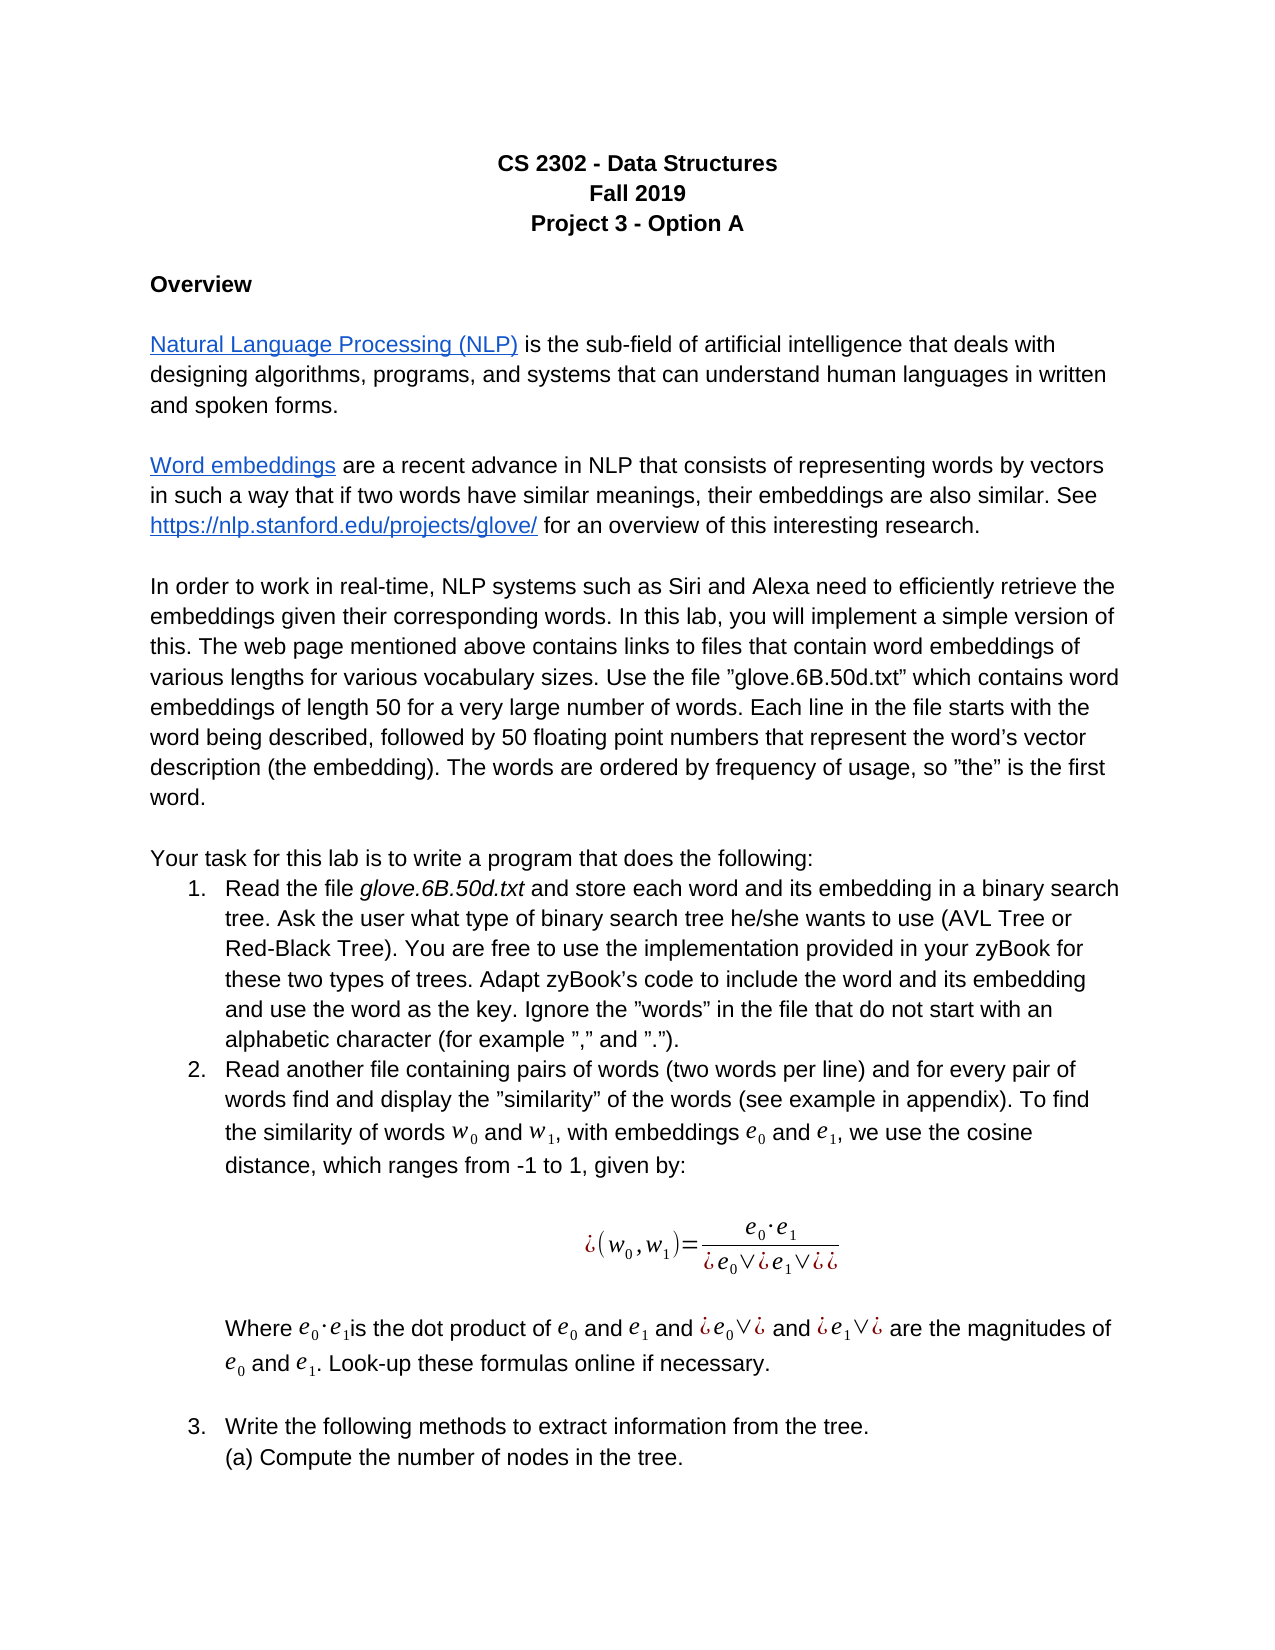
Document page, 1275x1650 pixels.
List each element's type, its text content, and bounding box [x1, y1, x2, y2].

list Read the file glove.6B.50d.txt and store each word and its embedding in a binary search tree. Ask the user what type of binary search tree he/she wants to use (AVL Tree or Red-Black Tree). You are free to use the implementation provided in your zyBook for these two types of trees. Adapt zyBook’s code to include the word and its embedding and use the word as the key. Ignore the ”words” in the file that do not start with an alphabetic character (for example ”,” and ”.”). [187, 875, 1125, 1052]
list Write the following methods to extract information from the tree. [187, 1413, 1125, 1440]
text Fall 2019 [150, 180, 1125, 207]
text Word embeddings are a recent advance in NLP that consists of representing words by vectors in such a way that if two words have similar meanings, their embeddings are also similar. See https://nlp.stanford.edu/projects/glove/ for an overview of this interesting research. [150, 452, 1125, 539]
list Read another file containing pairs of words (two words per line) and for every pair of words find and display the ”similarity” of the words (see example in appendix). To find the similarity of words and , with embeddings and , we use the cosine distance, which ranges from -1 to 1, given by: [187, 1056, 1125, 1178]
text In order to work in real-time, NLP systems such as Siri and Alexa need to efficiently retrieve the embeddings given their corresponding words. In this lab, you will implement a simple version of this. The web page mentioned above contains links to files that contain word embeddings of various lengths for various vocabulary sizes. Use the file ”glove.6B.50d.txt” which contains word embeddings of length 50 for a very large number of words. Each line in the file starts with the word being described, followed by 50 floating point numbers that represent the word’s vector description (the embedding). The words are ordered by frequency of usage, so ”the” is the first word. [150, 573, 1125, 811]
text Where is the dot product of and and and are the magnitudes of and . Look-up these formulas online if necessary. [225, 1313, 1125, 1379]
text Natural Language Processing (NLP) is the sub-field of artificial intelligence that deals with designing algorithms, programs, and systems that can understand human languages in written and spoken forms. [150, 331, 1125, 418]
text Project 3 - Option A [150, 210, 1125, 237]
text CS 2302 - Data Structures [150, 150, 1125, 176]
text (a) Compute the number of nodes in the tree. [225, 1443, 1125, 1470]
text Overview [150, 271, 1125, 297]
text Your task for this lab is to write a program that does the following: [150, 845, 1125, 871]
